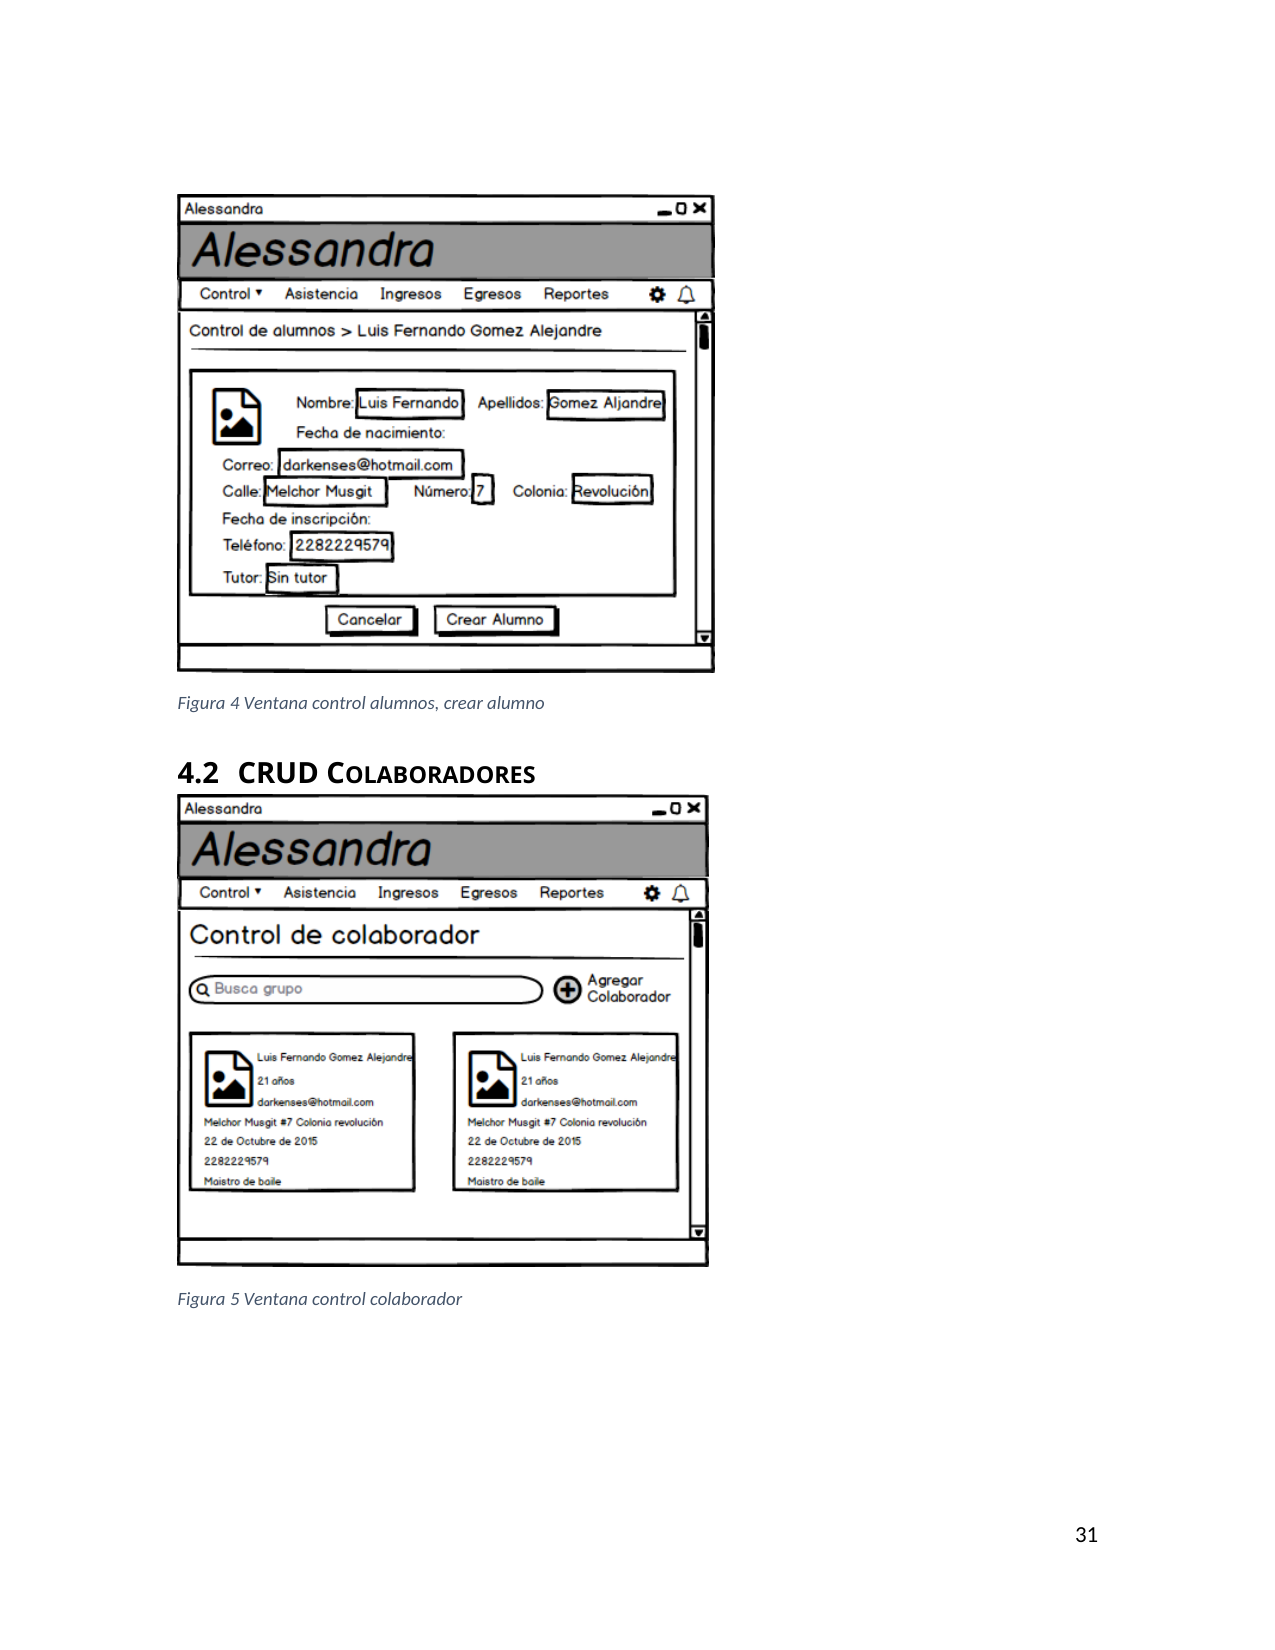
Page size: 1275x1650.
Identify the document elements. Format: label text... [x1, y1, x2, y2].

picture [177, 194, 715, 673]
picture [177, 794, 709, 1267]
subtitle CRUD Colaboradores [177, 752, 1098, 792]
